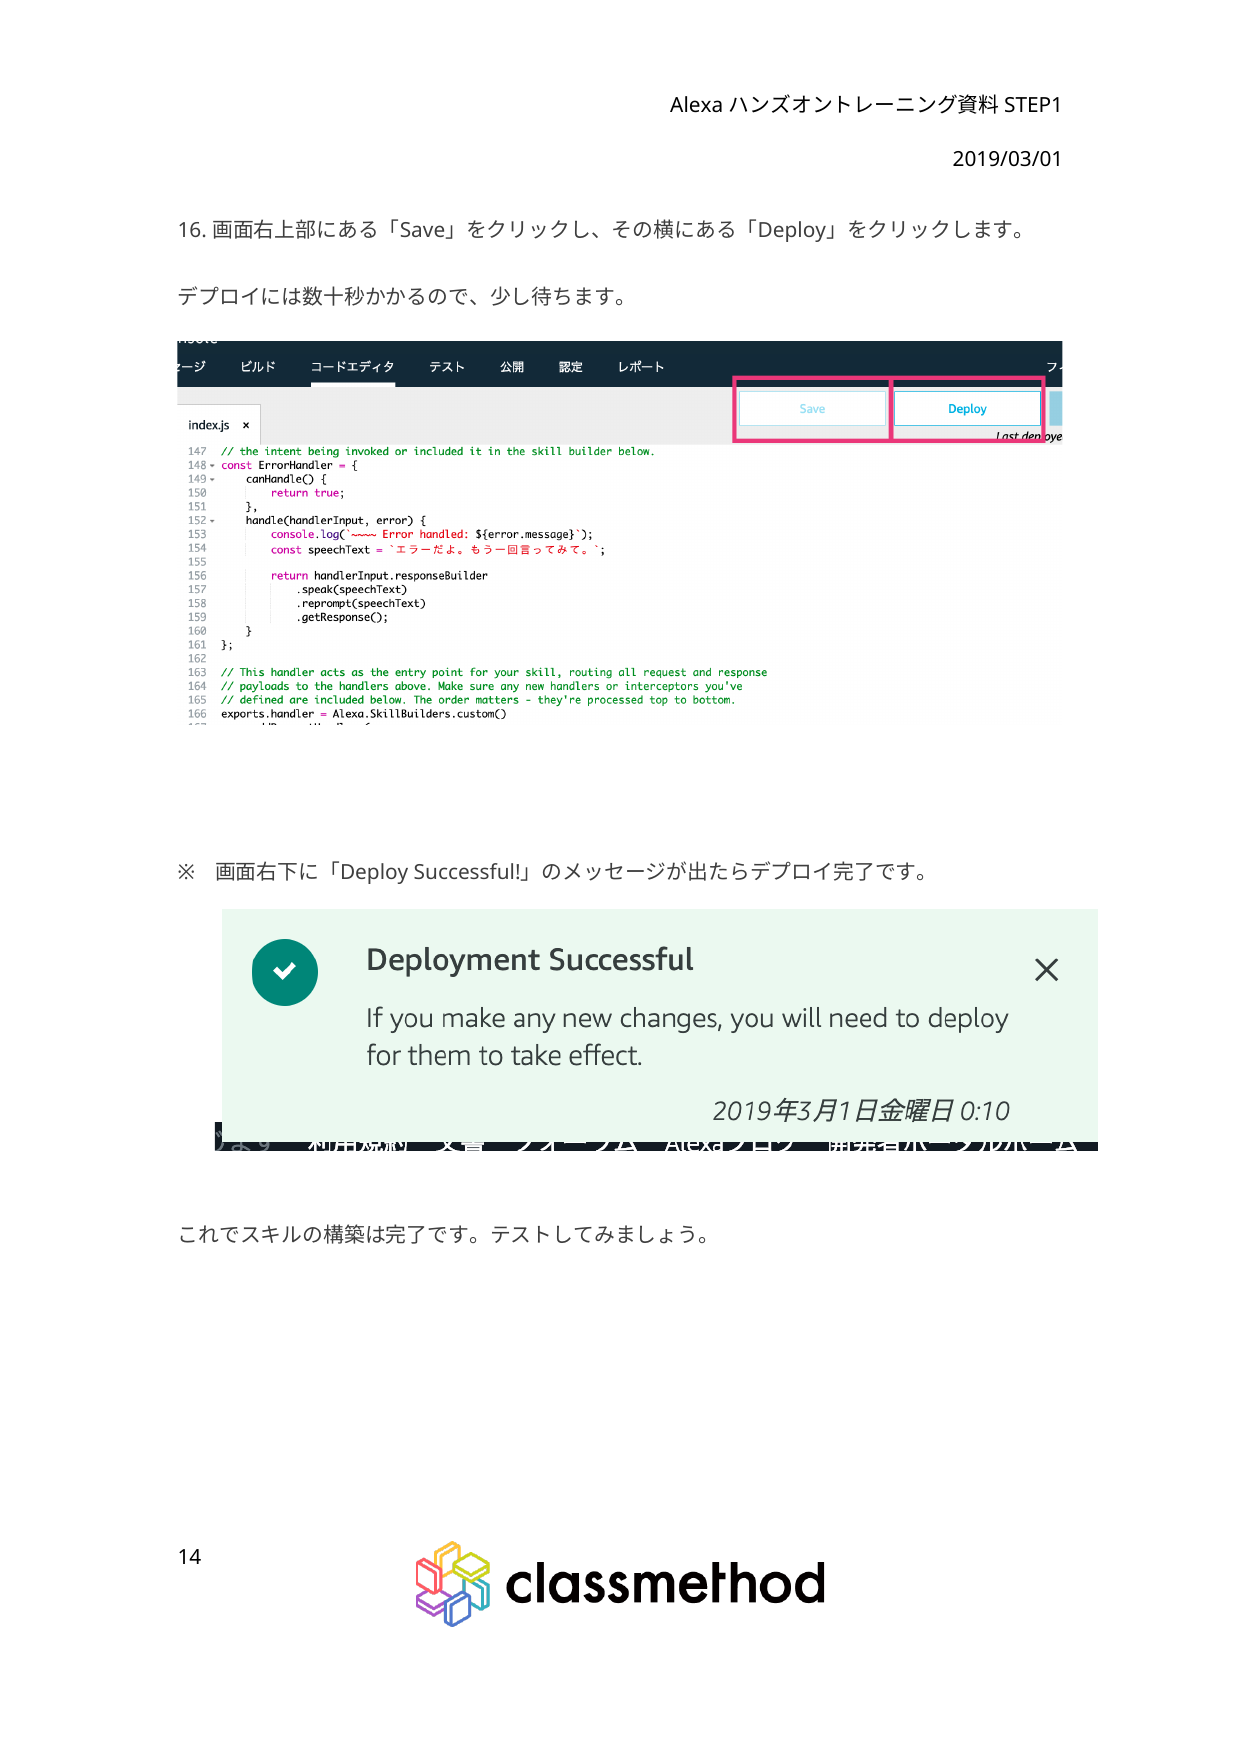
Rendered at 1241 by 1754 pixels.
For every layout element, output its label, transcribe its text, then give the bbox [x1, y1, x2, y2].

picture [416, 1541, 825, 1627]
text デプロイには数十秒かかるので、少し待ちます。 [177, 274, 1063, 316]
list 画面右下に「Deploy Successful!」のメッセージが出たらデプロイ完了です。 [177, 850, 1063, 891]
text これでスキルの構築は完了です。テストしてみましょう。 [177, 1213, 1063, 1254]
picture [177, 341, 1063, 725]
picture [214, 896, 1098, 1151]
text 16. 画面右上部にある「Save」をクリックし、その横にある「Deploy」をクリックします。 [177, 207, 1063, 249]
